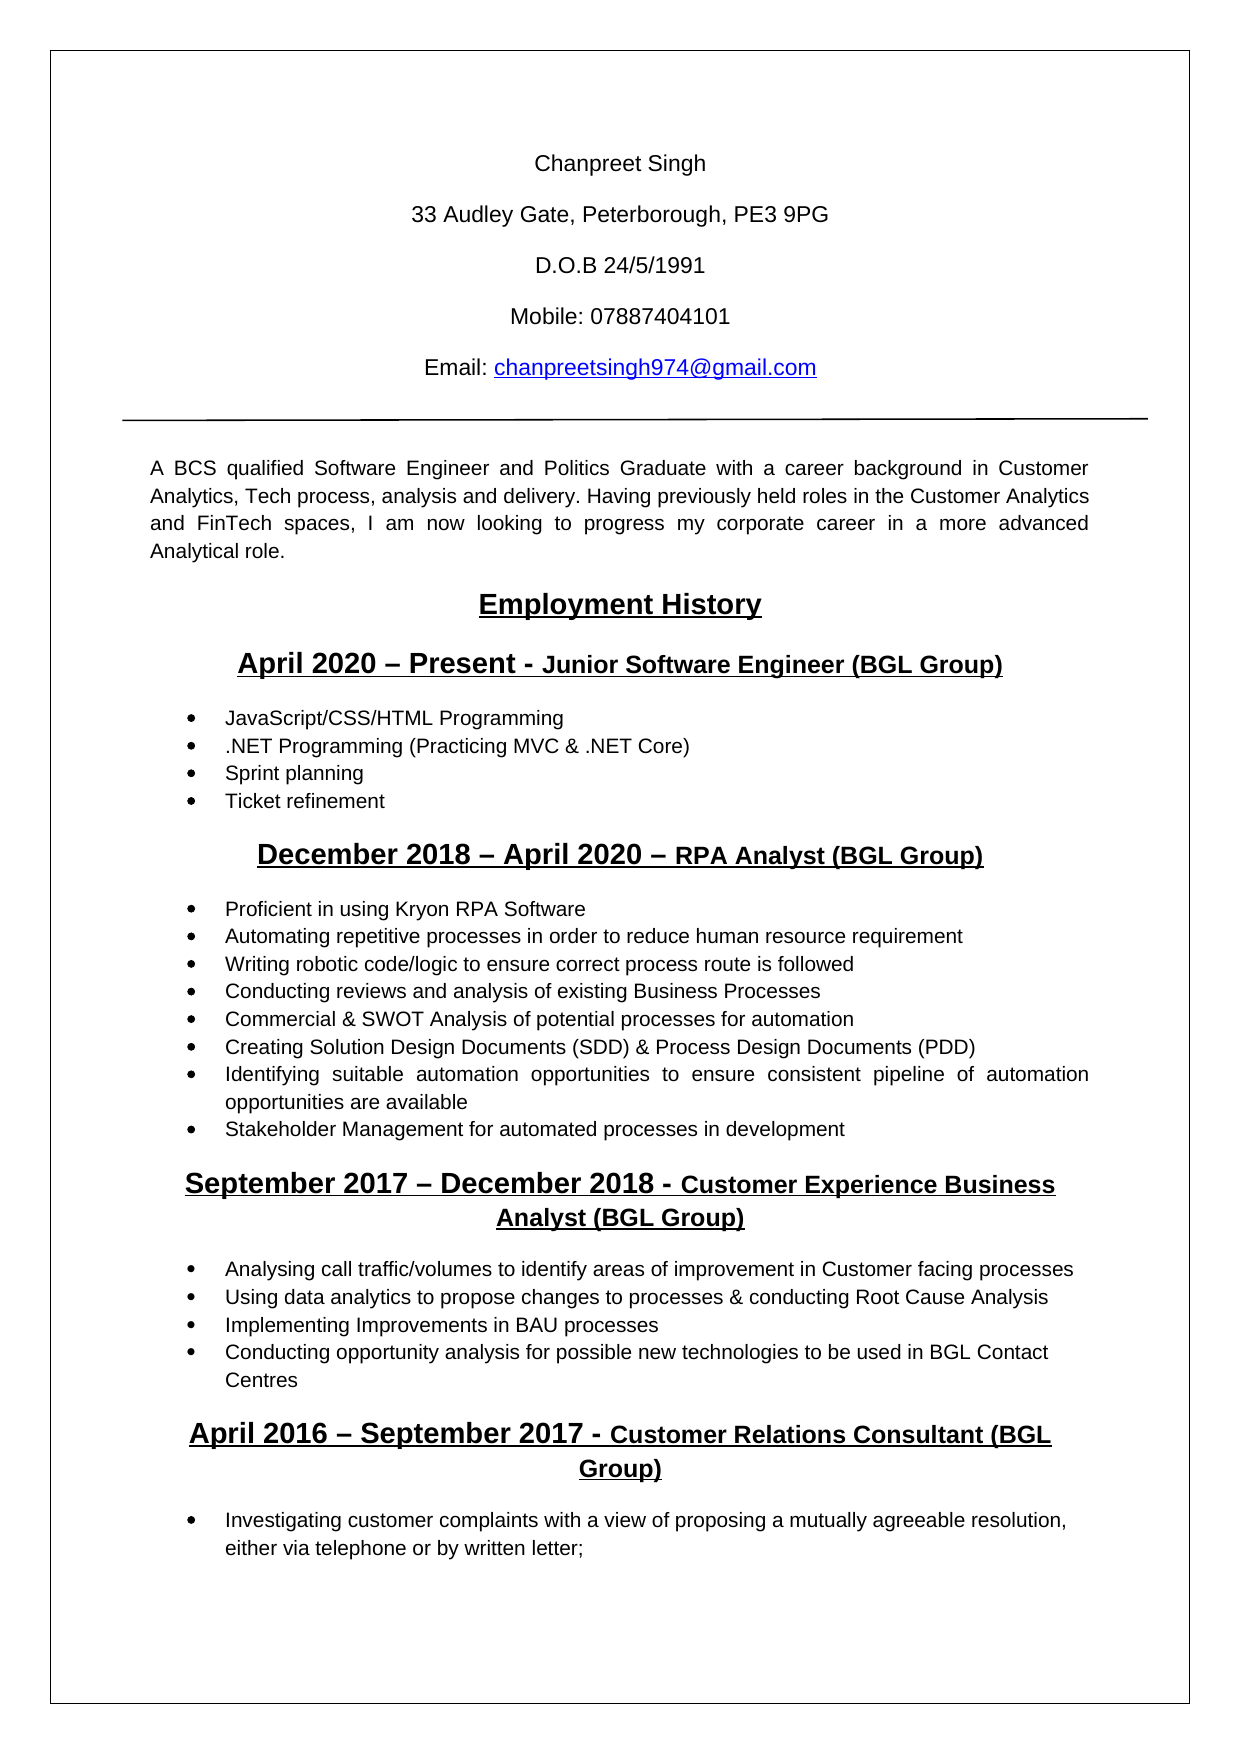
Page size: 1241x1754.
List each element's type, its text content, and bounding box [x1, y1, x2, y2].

list Conducting reviews and analysis of existing Business Processes [187, 979, 1090, 1003]
text Mobile: 07887404101 [150, 303, 1090, 329]
list Conducting opportunity analysis for possible new technologies to be used in BGL Contact Centres [187, 1340, 1090, 1392]
list Writing robotic code/logic to ensure correct process route is followed [187, 952, 1090, 976]
list Investigating customer complaints with a view of proposing a mutually agreeable resolution, either via telephone or by written letter; [187, 1508, 1090, 1559]
list Commercial & SWOT Analysis of potential processes for automation [187, 1007, 1090, 1031]
text September 2017 – December 2018 - Customer Experience Business Analyst (BGL Group) [150, 1166, 1090, 1232]
list Proficient in using Kryon RPA Software [187, 896, 1090, 921]
text 33 Audley Gate, Peterborough, PE3 9PG [150, 201, 1090, 227]
text April 2016 – September 2017 - Customer Relations Consultant (BGL Group) [150, 1416, 1090, 1483]
list Stakeholder Management for automated processes in development [187, 1117, 1090, 1141]
text April 2020 – Present - Junior Software Engineer (BGL Group) [150, 646, 1090, 680]
text D.O.B 24/5/1991 [150, 252, 1090, 278]
list Implementing Improvements in BAU processes [187, 1312, 1090, 1337]
text Email: chanpreetsingh974@gmail.com [150, 354, 1090, 381]
list Identifying suitable automation opportunities to ensure consistent pipeline of automation opportunities are available [187, 1062, 1090, 1114]
list Using data analytics to propose changes to processes & conducting Root Cause Analysis [187, 1285, 1090, 1309]
text Chanpreet Singh [150, 150, 1090, 176]
text Employment History [150, 587, 1090, 621]
list JavaScript/CSS/HTML Programming [187, 706, 1090, 730]
list Automating repetitive processes in order to reduce human resource requirement [187, 924, 1090, 948]
text December 2018 – April 2020 – RPA Analyst (BGL Group) [150, 837, 1090, 871]
text A BCS qualified Software Engineer and Politics Graduate with a career background in Customer Analytics, Tech process, analysis and delivery. Having previously held roles in the Customer Analytics and FinTech spaces, I am now looking to progress my corporate career in a more advanced Analytical role. [150, 456, 1090, 563]
list Sprint planning [187, 761, 1090, 785]
list Ticket refinement [187, 789, 1090, 813]
list .NET Programming (Practicing MVC & .NET Core) [187, 733, 1090, 757]
list Analysing call traffic/volumes to identify areas of improvement in Customer facing processes [187, 1257, 1090, 1281]
list Creating Solution Design Documents (SDD) & Process Design Documents (PDD) [187, 1034, 1090, 1058]
